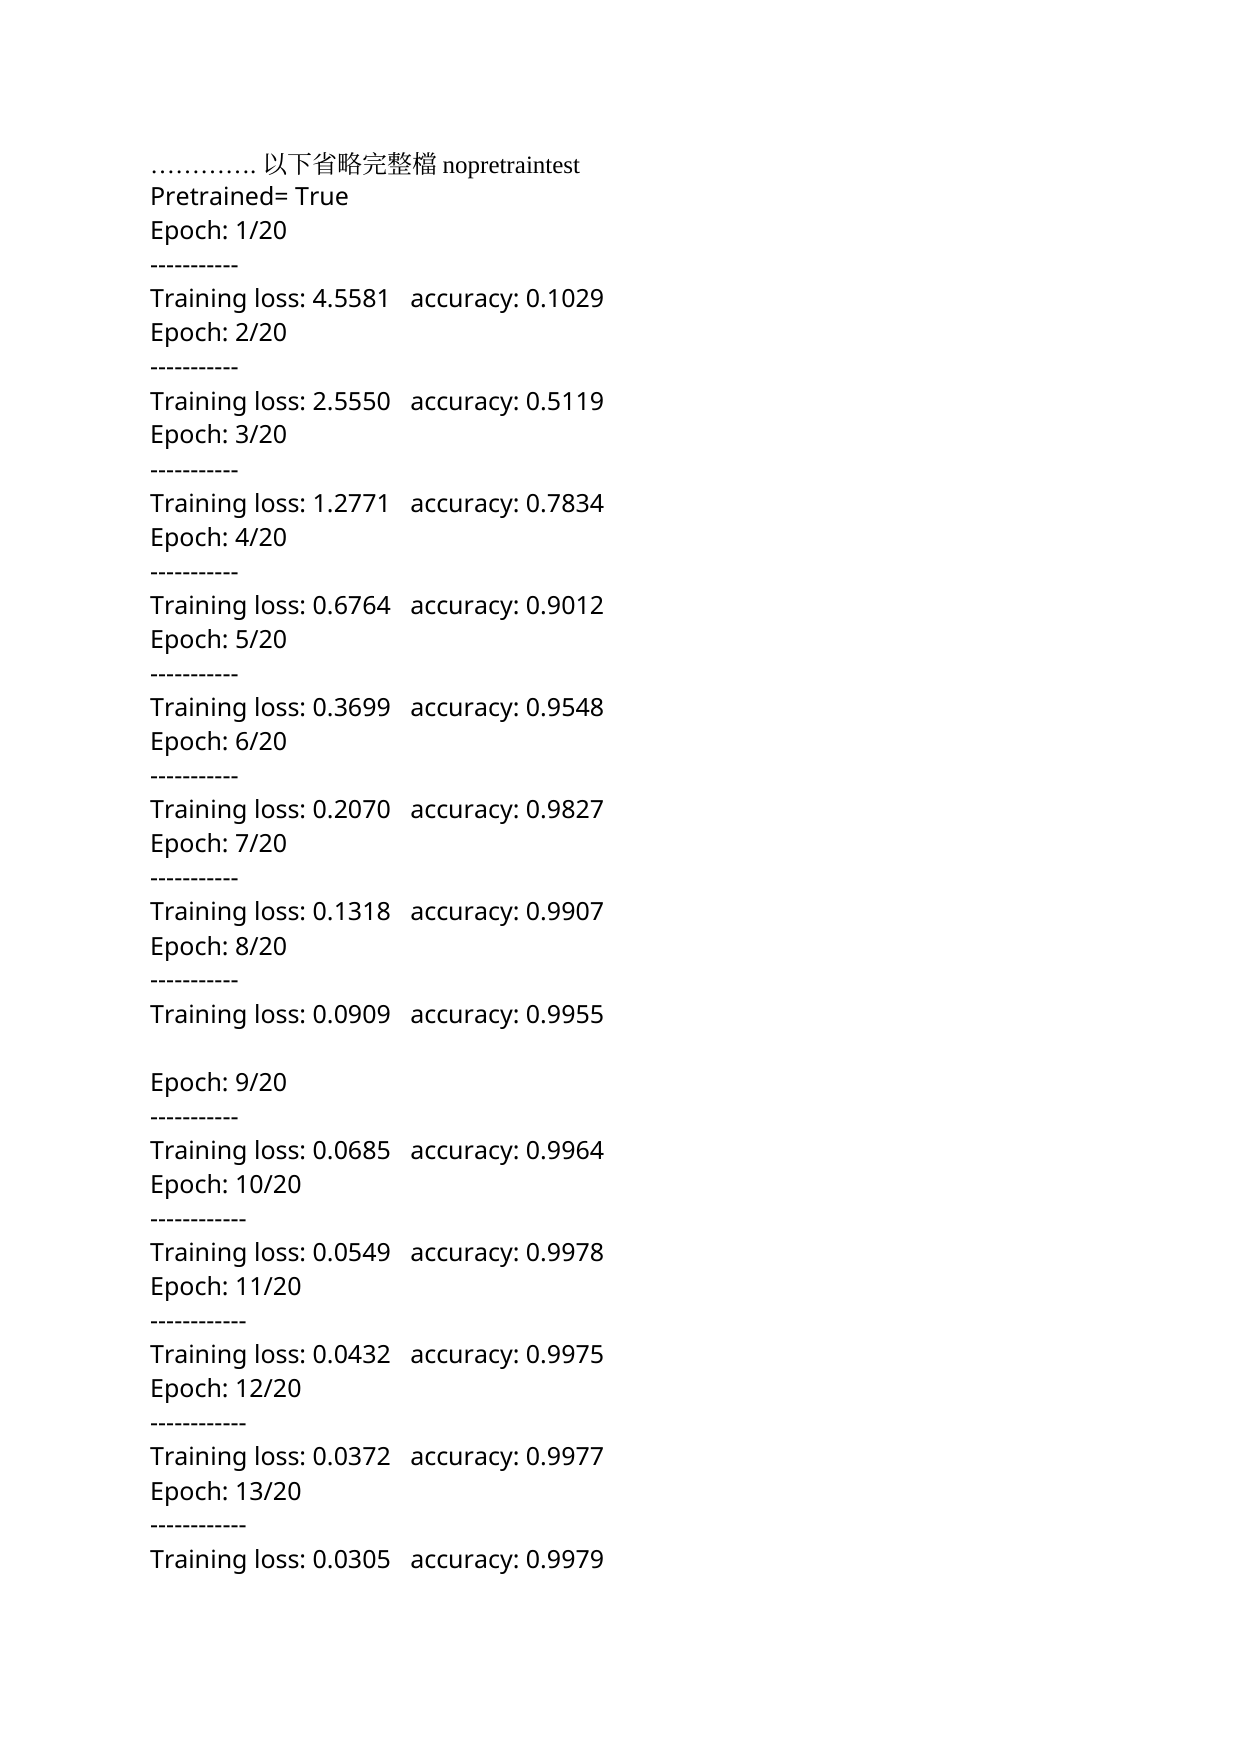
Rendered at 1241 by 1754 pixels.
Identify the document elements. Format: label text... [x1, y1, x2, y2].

text Training loss: 0.0372 accuracy: 0.9977 [150, 1525, 1090, 1559]
text Epoch: 3/20 [150, 503, 1090, 537]
text ----------- [150, 742, 1090, 776]
text Epoch: 4/20 [150, 606, 1090, 640]
text Training loss: 0.1318 accuracy: 0.9907 [150, 980, 1090, 1014]
text ----------- [150, 333, 1090, 367]
text Epoch: 13/20 [150, 1559, 1090, 1593]
text Accuracy of 0073 : 15 % [150, 179, 1090, 207]
text Training loss: 0.2070 accuracy: 0.9827 [150, 878, 1090, 912]
text ----------- [150, 537, 1090, 572]
text ----------- [150, 435, 1090, 469]
text Epoch: 2/20 [150, 401, 1090, 435]
text Training loss: 0.0432 accuracy: 0.9975 [150, 1423, 1090, 1457]
text ----------- [150, 640, 1090, 674]
text ----------- [150, 1048, 1090, 1082]
text Training loss: 0.0685 accuracy: 0.9964 [150, 1219, 1090, 1253]
text Epoch: 11/20 [150, 1355, 1090, 1389]
text Epoch: 5/20 [150, 708, 1090, 742]
text Epoch: 6/20 [150, 810, 1090, 844]
text Training loss: 1.2771 accuracy: 0.7834 [150, 572, 1090, 606]
text Epoch: 8/20 [150, 1014, 1090, 1048]
text Training loss: 0.3699 accuracy: 0.9548 [150, 776, 1090, 810]
text ------------ [150, 1389, 1090, 1423]
text Training loss: 4.5581 accuracy: 0.1029 [150, 367, 1090, 401]
text Training loss: 0.0909 accuracy: 0.9955 [150, 1082, 1090, 1117]
text Accuracy of 0143 : 0 % [150, 150, 1090, 179]
text ------------ [150, 1287, 1090, 1321]
text Training loss: 0.0549 accuracy: 0.9978 [150, 1321, 1090, 1355]
text ----------- [150, 844, 1090, 878]
text Training loss: 0.6764 accuracy: 0.9012 [150, 674, 1090, 708]
text Pretrained= True [150, 265, 1090, 299]
text ------------ [150, 1491, 1090, 1525]
text ----------- [150, 1185, 1090, 1219]
text …………. 以下省略完整檔nopretraintest [150, 236, 1090, 265]
text ----------- [150, 946, 1090, 980]
text Accuracy of 0130 : 2 % [150, 207, 1090, 236]
text Epoch: 10/20 [150, 1253, 1090, 1287]
text Epoch: 12/20 [150, 1457, 1090, 1491]
text Epoch: 7/20 [150, 912, 1090, 946]
text Epoch: 9/20 [150, 1151, 1090, 1185]
text Training loss: 2.5550 accuracy: 0.5119 [150, 469, 1090, 503]
text Epoch: 1/20 [150, 299, 1090, 333]
